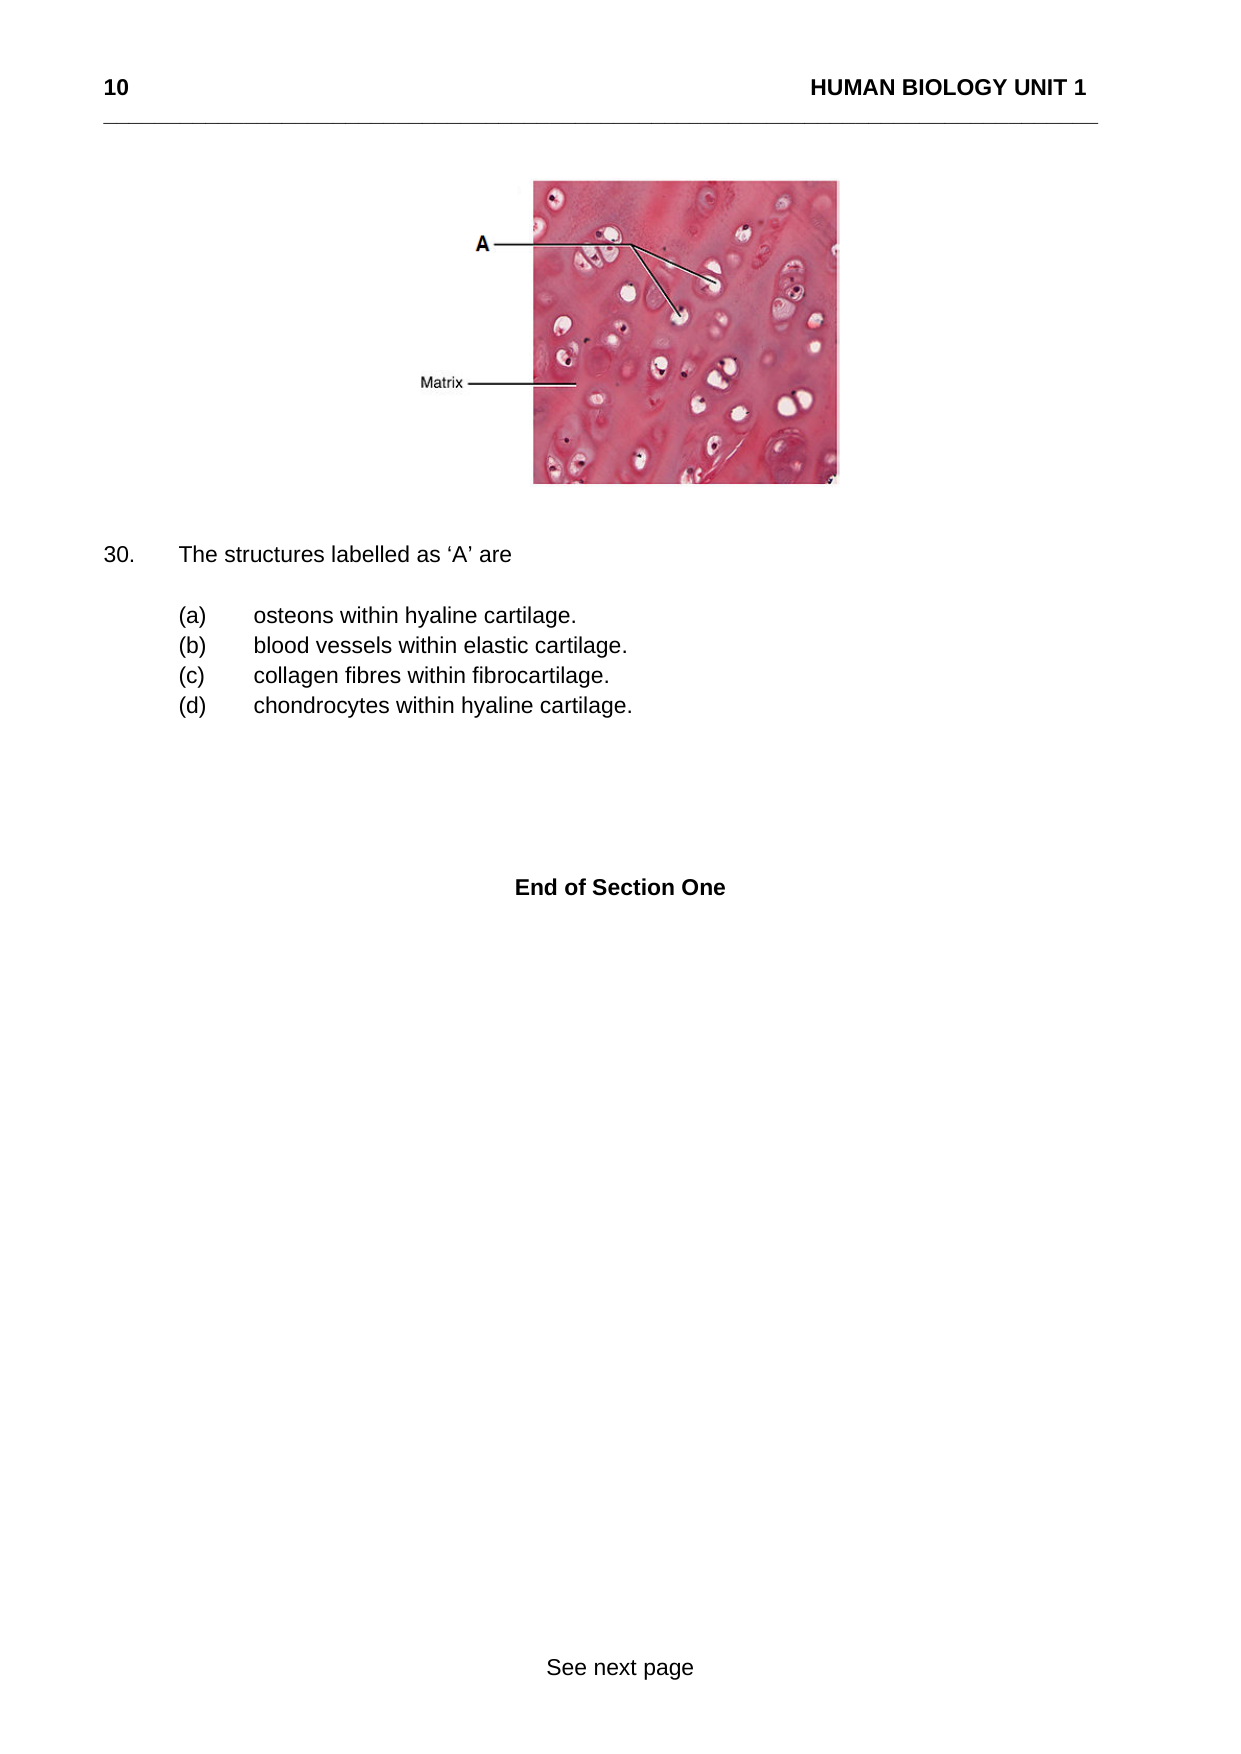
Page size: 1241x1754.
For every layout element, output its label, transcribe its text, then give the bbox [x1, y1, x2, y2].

list osteons within hyaline cartilage. [178, 602, 1137, 628]
picture [387, 152, 853, 507]
list blood vessels within elastic cartilage. [178, 632, 1137, 658]
list chondrocytes within hyaline cartilage. [178, 692, 1137, 718]
text End of Section One [103, 873, 1137, 900]
list collagen fibres within fibrocartilage. [178, 662, 1137, 688]
text 30. The structures labelled as ‘A’ are [103, 541, 1137, 567]
